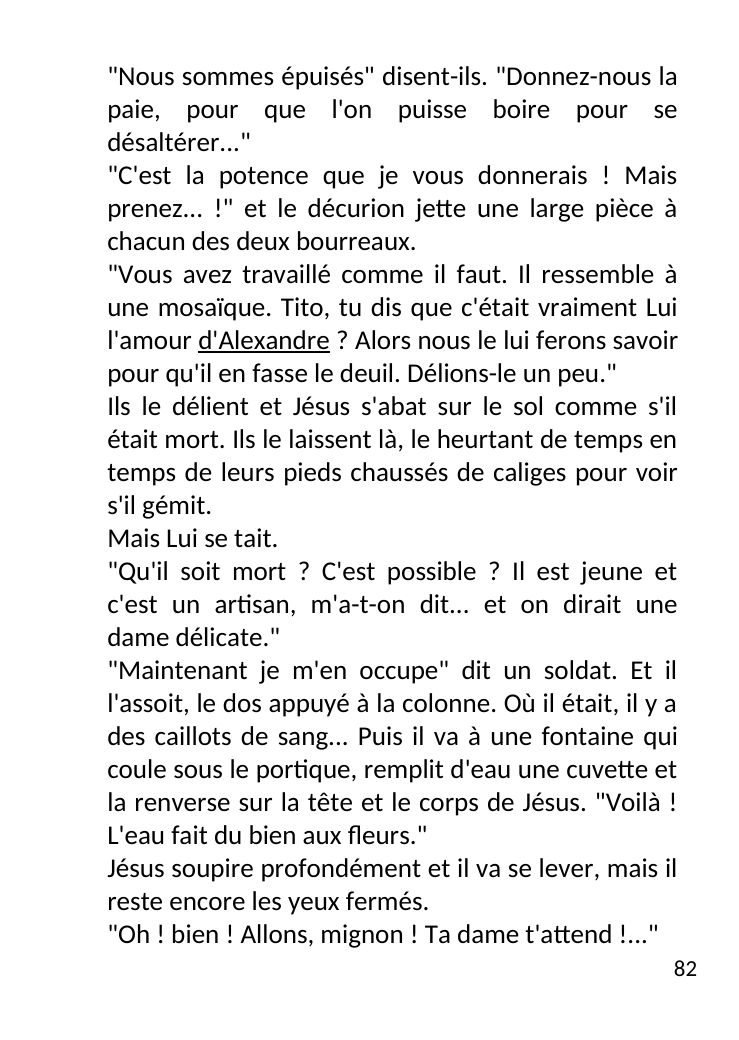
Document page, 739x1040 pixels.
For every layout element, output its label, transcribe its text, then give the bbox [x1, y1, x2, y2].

text Mais Lui se tait. [107, 521, 678, 554]
text "Maintenant je m'en occupe" dit un soldat. Et il l'assoit, le dos appuyé à la colonne. Où il était, il y a des caillots de sang... Puis il va à une fontaine qui coule sous le portique, remplit d'eau une cuvette et la renverse sur la tête et le corps de Jésus. "Voilà ! L'eau fait du bien aux fleurs." [107, 653, 678, 852]
text "Nous sommes épuisés" disent-ils. "Donnez-nous la paie, pour que l'on puisse boire pour se désaltérer..." [107, 59, 678, 158]
text Ils le délient et Jésus s'abat sur le sol comme s'il était mort. Ils le laissent là, le heurtant de temps en temps de leurs pieds chaussés de caliges pour voir s'il gémit. [107, 389, 678, 521]
text Jésus soupire profondément et il va se lever, mais il reste encore les yeux fermés. [107, 852, 678, 918]
text "Vous avez travaillé comme il faut. Il ressemble à une mosaïque. Tito, tu dis que c'était vraiment Lui l'amour d'Alexandre ? Alors nous le lui ferons savoir pour qu'il en fasse le deuil. Délions-le un peu." [107, 257, 678, 389]
text "C'est la potence que je vous donnerais ! Mais prenez... !" et le décurion jette une large pièce à chacun des deux bourreaux. [107, 158, 678, 257]
text "Qu'il soit mort ? C'est possible ? Il est jeune et c'est un artisan, m'a-t-on dit... et on dirait une dame délicate." [107, 554, 678, 653]
text "Oh ! bien ! Allons, mignon ! Ta dame t'attend !..." [107, 918, 678, 951]
